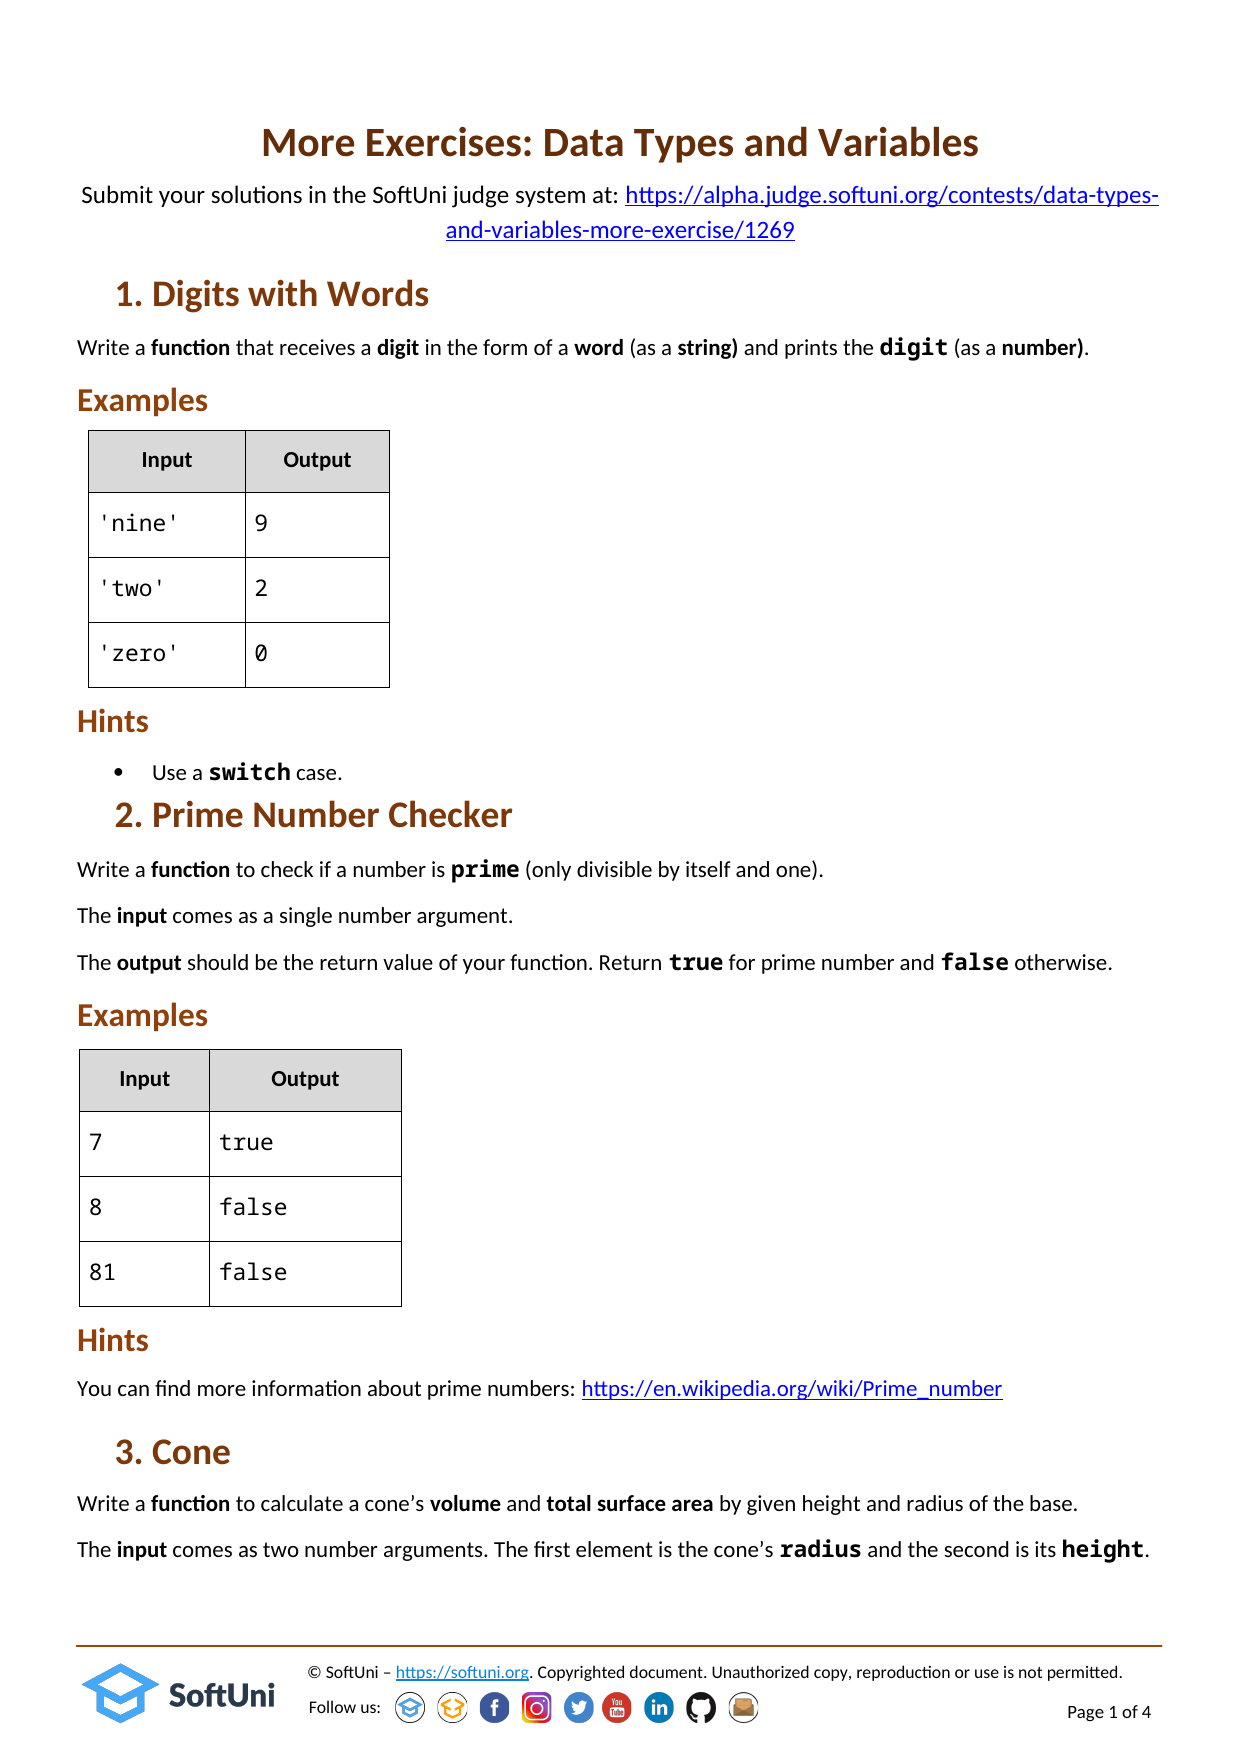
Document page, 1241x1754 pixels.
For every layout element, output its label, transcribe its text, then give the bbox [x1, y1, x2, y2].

text The input comes as a single number argument. [77, 901, 1163, 929]
text Hints [77, 1319, 1163, 1360]
text Write a function that receives a digit in the form of a word (as a string) and prints the digit (as a number). [77, 331, 1163, 362]
table_cell true [210, 1112, 401, 1176]
list Digits with Words [114, 270, 1163, 316]
picture [644, 1692, 653, 1701]
table_header Output [210, 1050, 401, 1111]
picture [728, 1692, 759, 1723]
table_cell 'nine' [89, 493, 245, 557]
picture [602, 1692, 632, 1723]
picture [644, 1714, 653, 1723]
picture [479, 1692, 510, 1723]
picture [75, 1658, 281, 1729]
table_cell 2 [246, 558, 389, 622]
table_cell 0 [246, 623, 389, 687]
picture [665, 1692, 674, 1701]
list Prime Number Checker [114, 791, 1163, 837]
table_cell 7 [80, 1112, 209, 1176]
text Write a function to calculate a cone’s volume and total surface area by given height and radius of the base. [77, 1489, 1163, 1517]
picture [564, 1692, 594, 1723]
list Cone [114, 1428, 1163, 1473]
table_header Input [80, 1050, 209, 1111]
picture [522, 1692, 552, 1723]
text Hints [77, 700, 1163, 741]
table_header Output [246, 431, 389, 492]
subtitle More Exercises: Data Types and Variables [77, 116, 1163, 167]
table_cell 8 [80, 1177, 209, 1241]
picture [658, 1705, 667, 1714]
table_cell false [210, 1177, 401, 1241]
picture [686, 1692, 716, 1723]
table_header Input [89, 431, 245, 492]
text Submit your solutions in the SoftUni judge system at: https://alpha.judge.softuni.org/contests/data-types-and-variables-more-exercise/1269 [77, 179, 1163, 244]
table_cell 'two' [89, 558, 245, 622]
picture [437, 1692, 468, 1723]
text Examples [77, 379, 1163, 420]
list Use a switch case. [114, 756, 1163, 787]
picture [665, 1714, 674, 1723]
table_cell 81 [80, 1242, 209, 1306]
text You can find more information about prime numbers: https://en.wikipedia.org/wiki/Prime_number [77, 1374, 1163, 1403]
text The input comes as two number arguments. The first element is the cone’s radius and the second is its height. [77, 1533, 1163, 1564]
table_cell 9 [246, 493, 389, 557]
text Examples [77, 994, 1163, 1035]
text Write a function to check if a number is prime (only divisible by itself and one). [77, 852, 1163, 884]
table_cell false [210, 1242, 401, 1306]
table_cell 'zero' [89, 623, 245, 687]
text The output should be the return value of your function. Return true for prime number and false otherwise. [77, 946, 1163, 977]
picture [395, 1692, 425, 1723]
